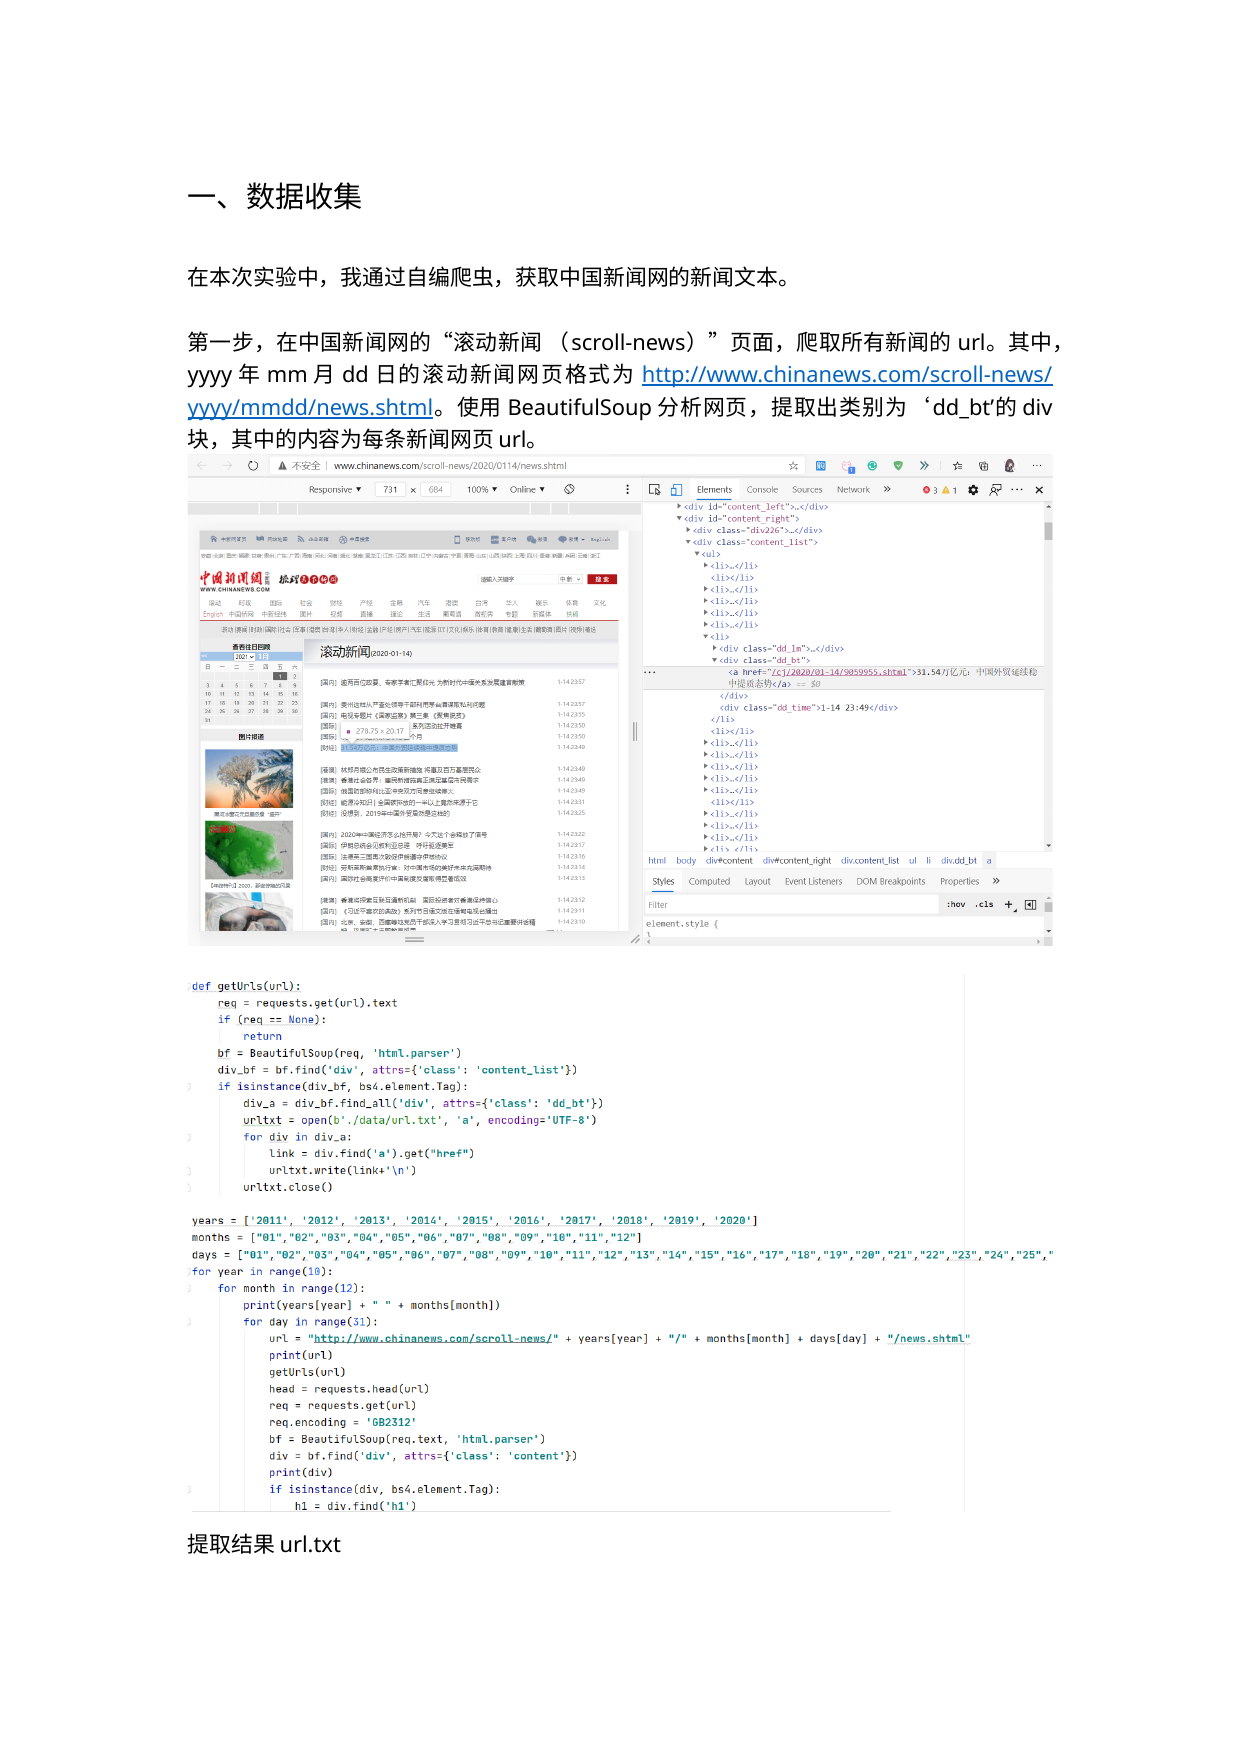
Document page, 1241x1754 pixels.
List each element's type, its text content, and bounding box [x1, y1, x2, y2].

text 第一步，在中国新闻网的“滚动新闻 （scroll-news）”页面，爬取所有新闻的url。其中，yyyy年mm月dd日的滚动新闻网页格式为http://www.chinanews.com/scroll-news/yyyy/mmdd/news.shtml。使用BeautifulSoup分析网页，提取出类别为‘dd_bt’的div块，其中的内容为每条新闻网页url。 [187, 324, 1053, 454]
text 在本次实验中，我通过自编爬虫，获取中国新闻网的新闻文本。 [187, 259, 1053, 292]
picture [187, 974, 1053, 1512]
text 提取结果url.txt [187, 1527, 1053, 1559]
text 一、数据收集 [187, 162, 1053, 227]
picture [187, 454, 1053, 946]
